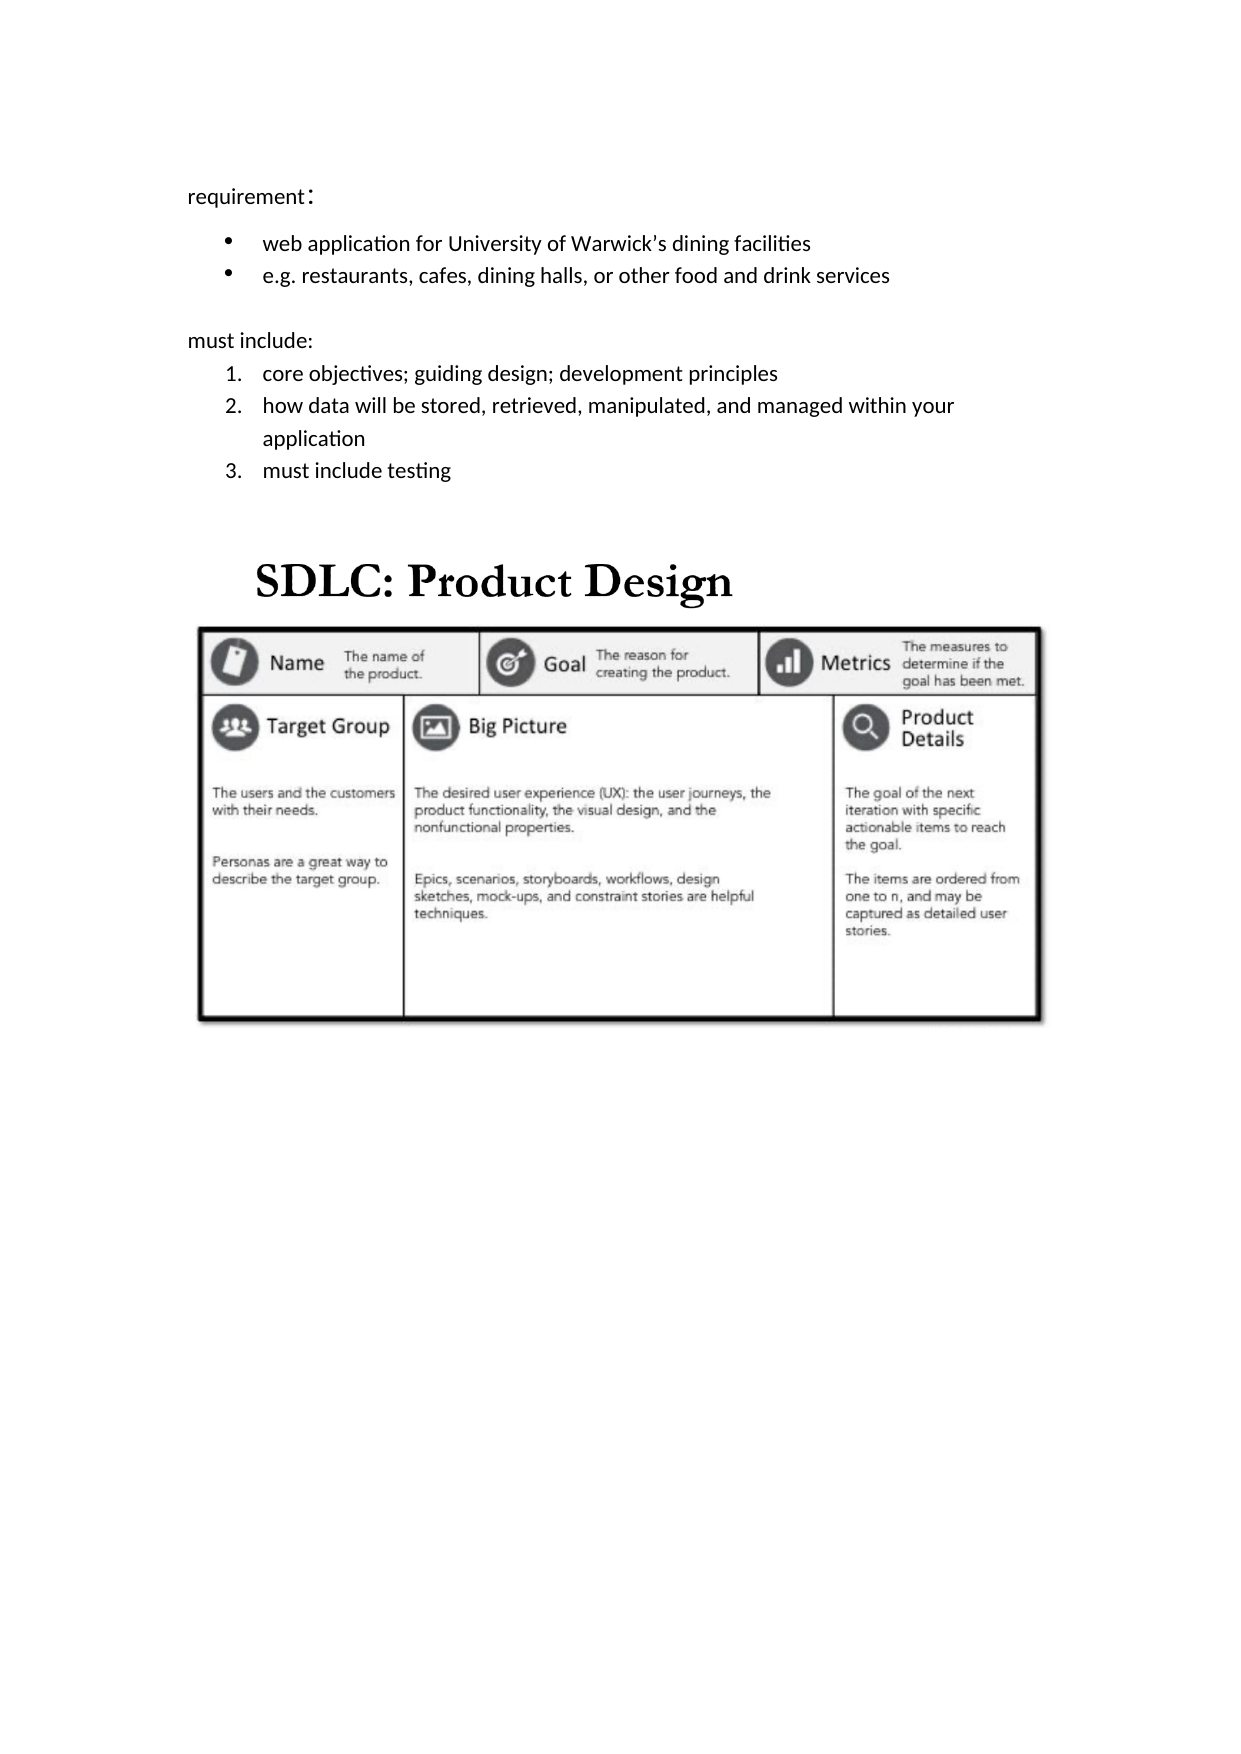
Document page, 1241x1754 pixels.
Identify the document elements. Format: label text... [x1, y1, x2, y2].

list core objectives; guiding design; development principles [225, 357, 1053, 389]
list web application for University of Warwick’s dining facilities [225, 227, 1053, 259]
text must include: [187, 324, 1053, 357]
picture [187, 552, 1053, 1028]
list e.g. restaurants, cafes, dining halls, or other food and drink services [225, 259, 1053, 292]
list how data will be stored, retrieved, manipulated, and managed within your application [225, 389, 1053, 454]
text requirement： [187, 162, 1053, 227]
list must include testing [225, 454, 1053, 487]
